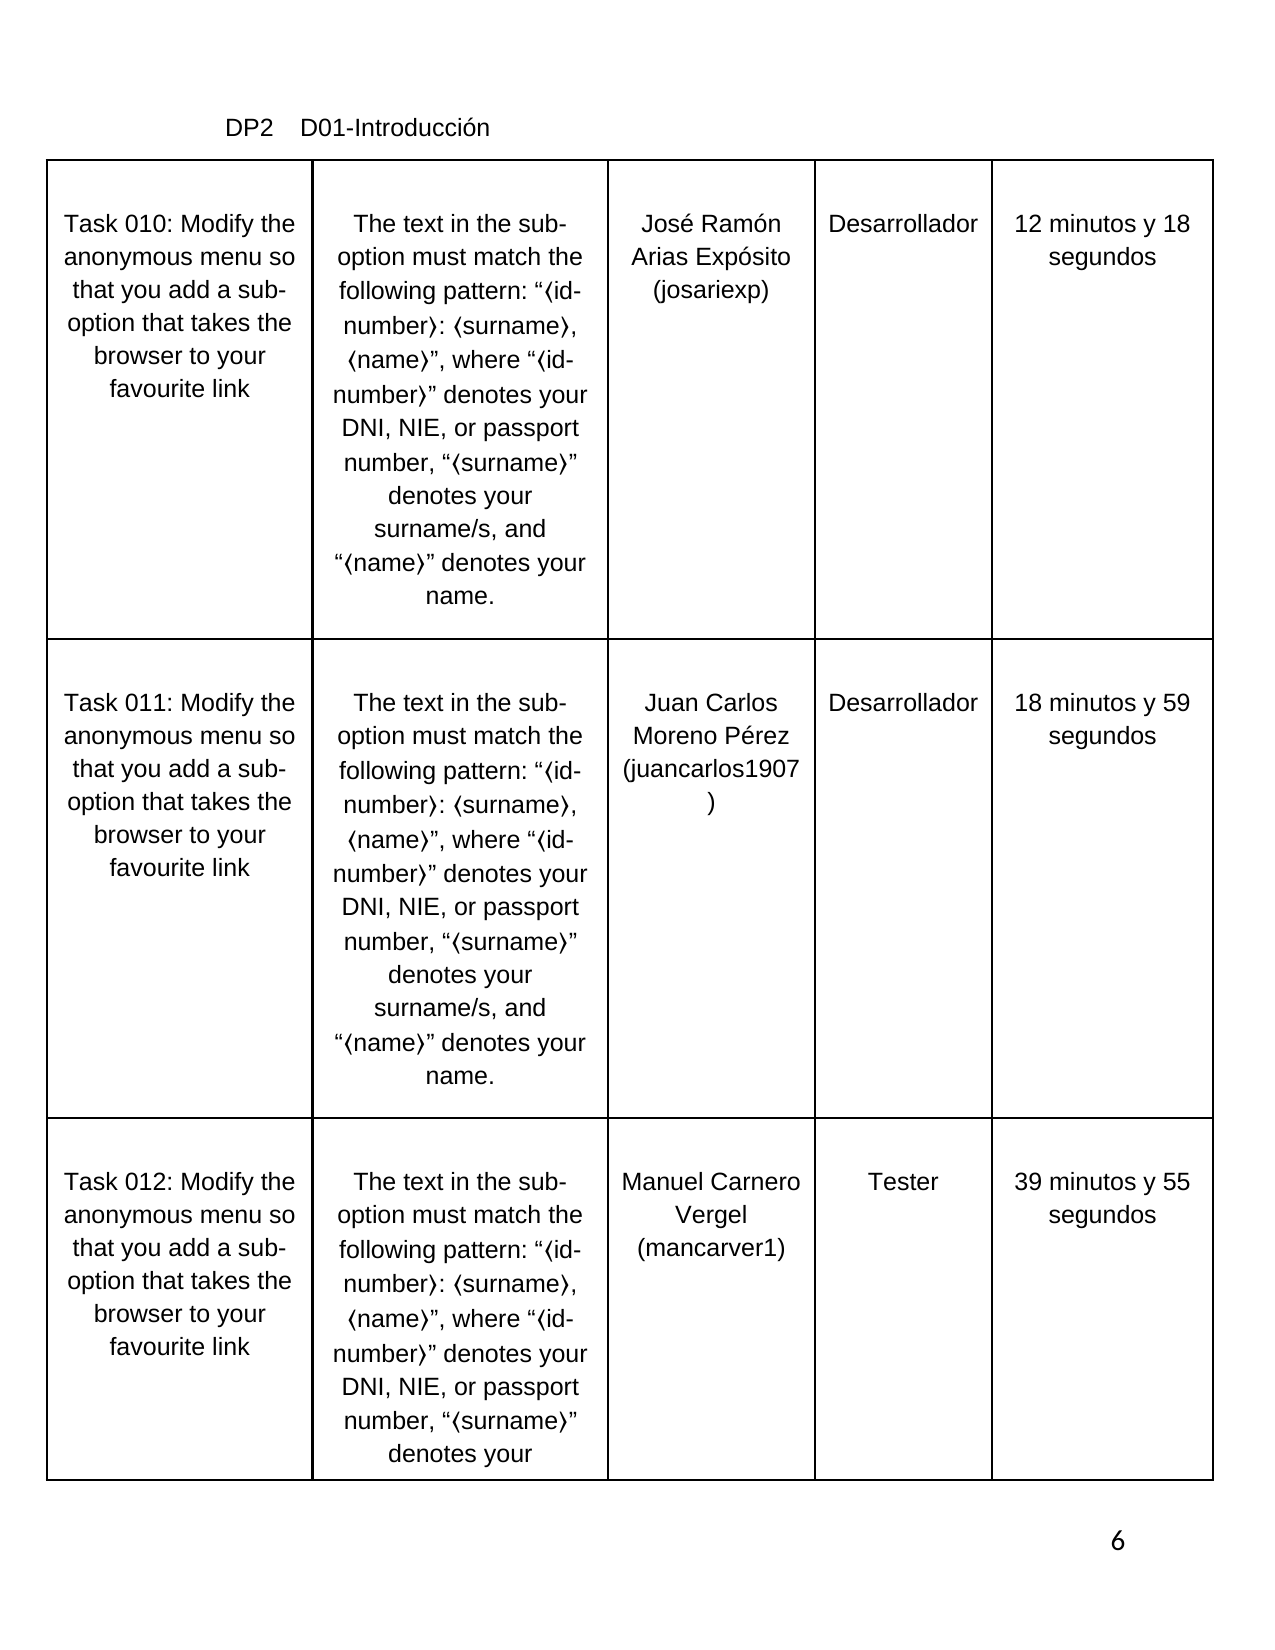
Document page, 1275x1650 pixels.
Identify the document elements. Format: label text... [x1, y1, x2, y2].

table_cell Desarrollador [816, 640, 991, 1117]
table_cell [993, 1119, 1212, 1478]
table_cell José Ramón Arias Expósito (josariexp) [609, 161, 814, 638]
table_cell Desarrollador [816, 161, 991, 638]
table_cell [48, 1119, 311, 1478]
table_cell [609, 1119, 814, 1478]
table_cell Tester [816, 1119, 991, 1478]
table_cell Task 010: Modify the anonymous menu so that you add a sub-option that takes the browser to your favourite link [48, 161, 311, 638]
table_cell 12 minutos y 18 segundos [993, 161, 1212, 638]
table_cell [314, 1119, 607, 1478]
table_cell Juan Carlos Moreno Pérez (juancarlos1907) [609, 640, 814, 1117]
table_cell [314, 161, 607, 638]
table_cell Task 011: Modify the anonymous menu so that you add a sub-option that takes the browser to your favourite link [48, 640, 311, 1117]
table_cell 18 minutos y 59 segundos [993, 640, 1212, 1117]
